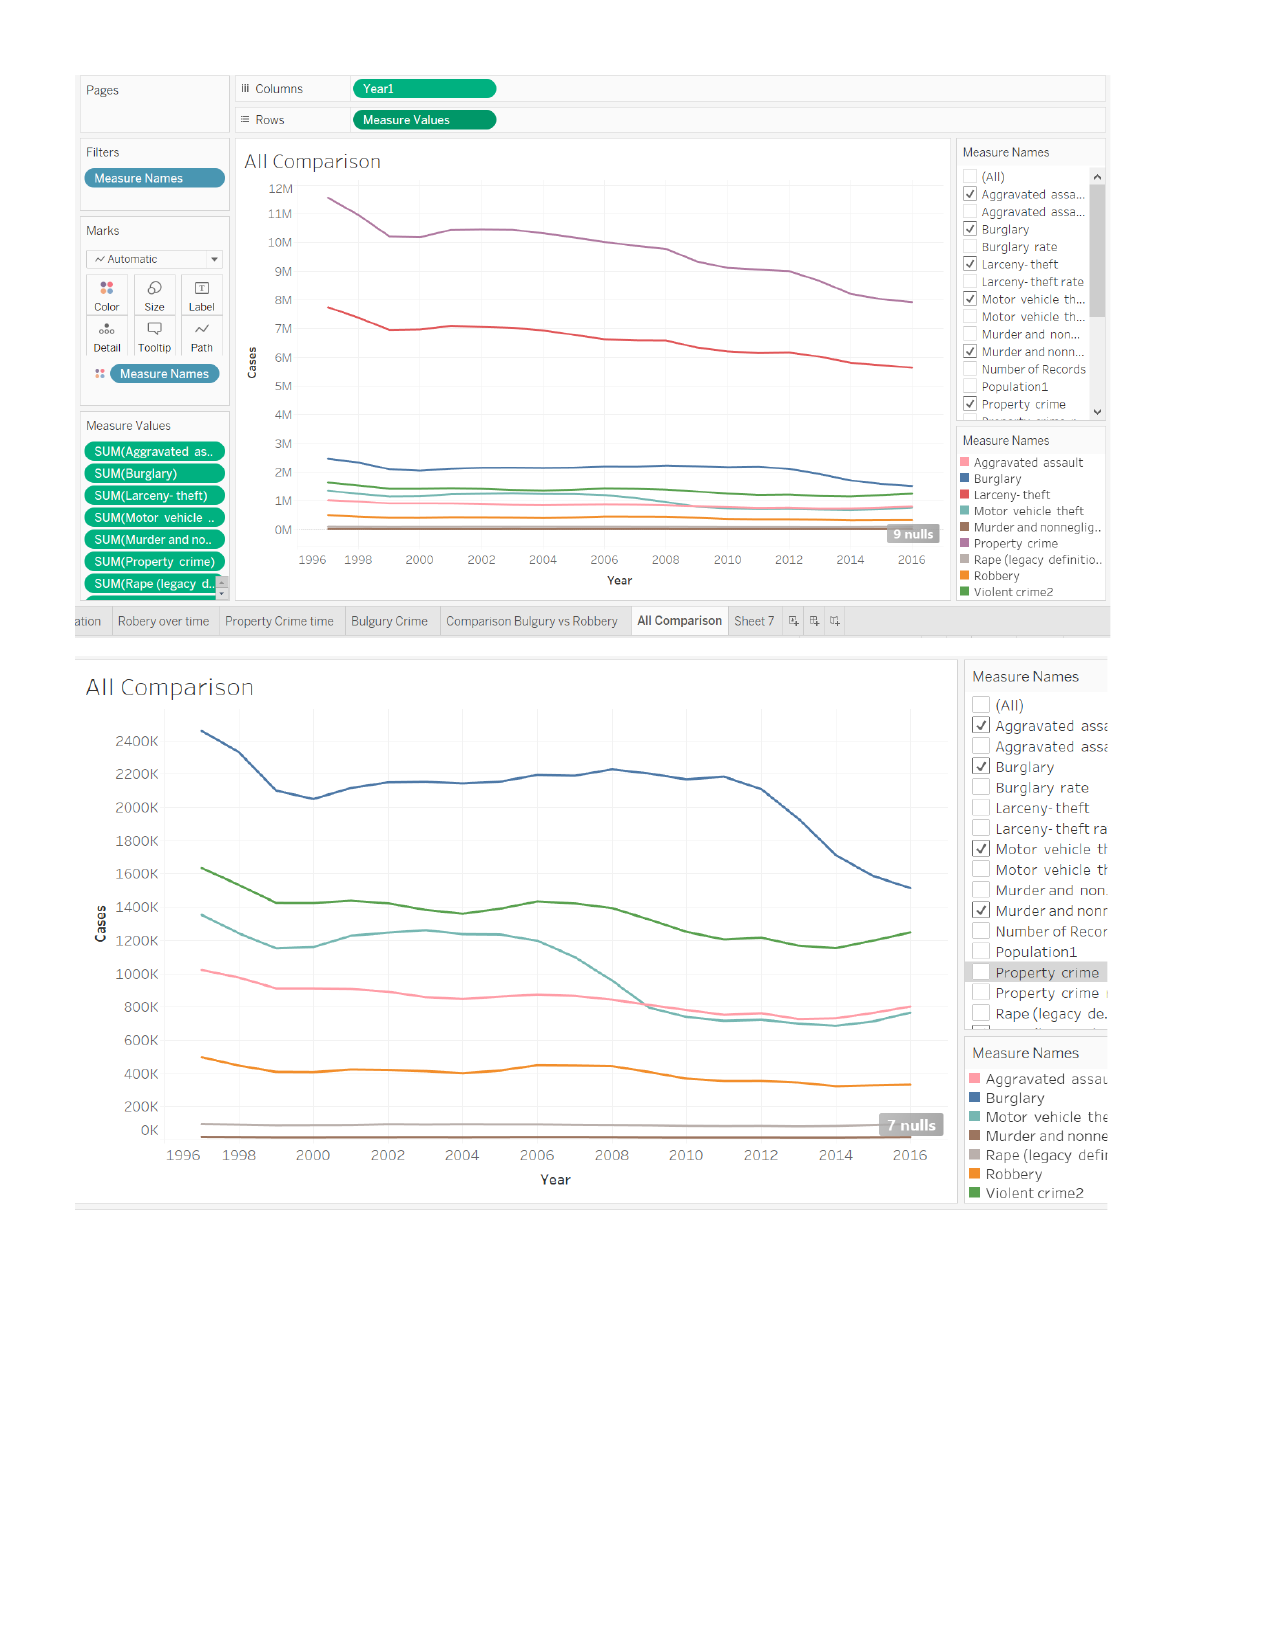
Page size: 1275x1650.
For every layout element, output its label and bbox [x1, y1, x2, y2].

picture [75, 656, 1108, 1210]
picture [75, 75, 1111, 638]
